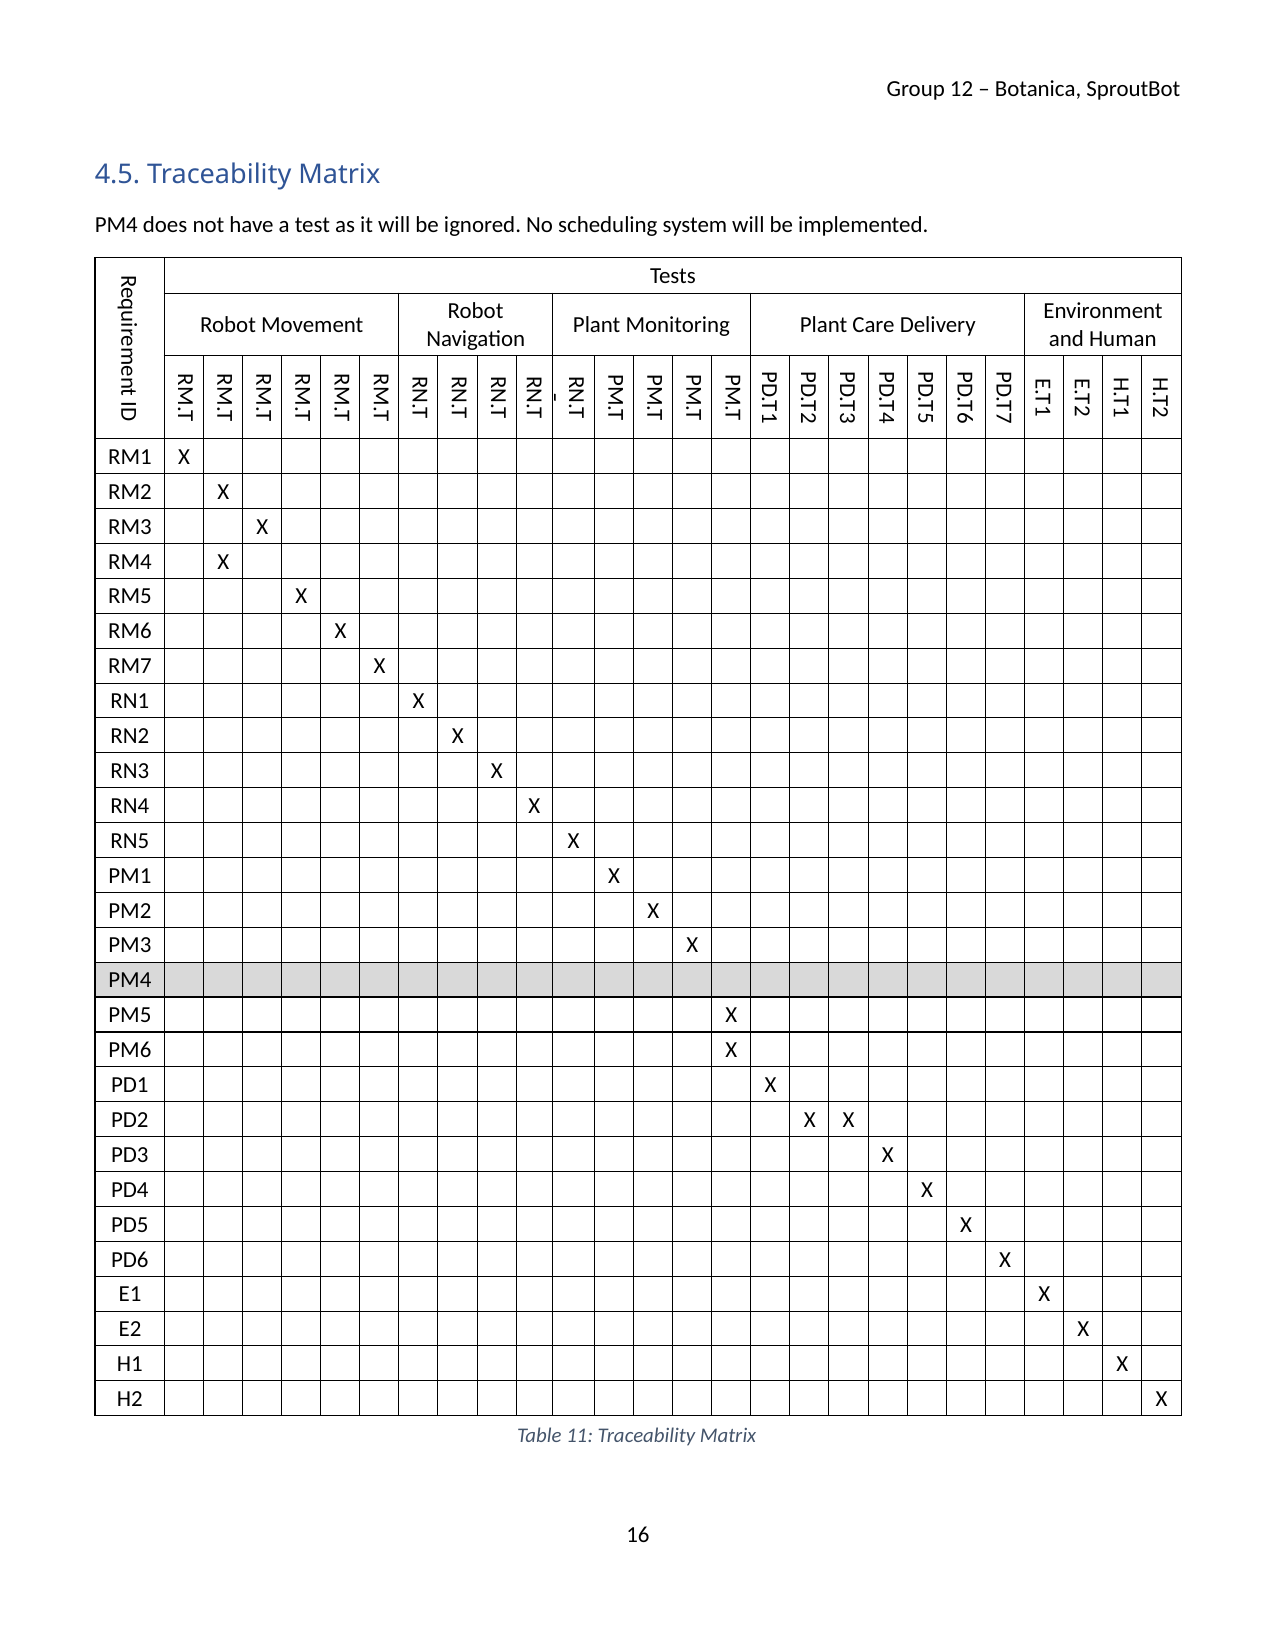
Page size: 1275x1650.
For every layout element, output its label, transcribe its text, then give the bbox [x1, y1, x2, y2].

table_cell [947, 788, 985, 822]
table_cell [399, 858, 437, 892]
table_cell [869, 1242, 907, 1276]
table_cell [869, 509, 907, 543]
table_cell [673, 1346, 711, 1380]
table_cell [360, 928, 398, 962]
table_cell [399, 1137, 437, 1171]
table_cell [517, 649, 552, 682]
table_cell [517, 1312, 552, 1345]
table_cell [634, 1102, 672, 1136]
table_cell [282, 1312, 320, 1345]
table_cell [751, 1277, 789, 1311]
table_cell [751, 509, 789, 543]
table_cell [790, 684, 828, 717]
table_cell [553, 1346, 594, 1380]
table_cell [204, 893, 242, 927]
table_cell [1142, 509, 1181, 543]
table_cell PD.T5 [908, 356, 946, 438]
table_cell Robot Movement [165, 294, 398, 355]
table_cell [321, 1277, 359, 1311]
table_cell [673, 998, 711, 1031]
table_cell [204, 998, 242, 1031]
table_cell [321, 928, 359, 962]
table_cell [829, 753, 868, 787]
table_cell X [595, 858, 633, 892]
table_cell [399, 1277, 437, 1311]
table_cell [360, 439, 398, 473]
table_cell [634, 1067, 672, 1101]
table_cell [986, 788, 1024, 822]
table_cell [986, 684, 1024, 717]
table_cell [1103, 684, 1141, 717]
table_cell [204, 614, 242, 647]
table_cell [360, 998, 398, 1031]
table_cell X [673, 928, 711, 962]
table_cell [986, 1102, 1024, 1136]
table_cell RM.T1 [165, 356, 203, 438]
table_cell [517, 1346, 552, 1380]
table_cell [1103, 788, 1141, 822]
table_cell [1025, 1381, 1063, 1415]
table_cell [634, 1346, 672, 1380]
table_cell [1142, 1242, 1181, 1276]
table_cell [165, 928, 203, 962]
table_cell [204, 823, 242, 857]
table_cell [986, 614, 1024, 647]
table_cell [1064, 439, 1102, 473]
table_cell [1025, 1346, 1063, 1380]
table_cell [282, 1207, 320, 1241]
table_cell [1103, 1137, 1141, 1171]
table_cell [165, 579, 203, 613]
table_cell [712, 1172, 750, 1206]
table_cell [790, 614, 828, 647]
table_cell RN.T3 [478, 356, 516, 438]
table_cell [321, 858, 359, 892]
table_cell [790, 823, 828, 857]
table_cell [751, 1033, 789, 1066]
table_cell X [1064, 1312, 1102, 1345]
table_cell [908, 823, 946, 857]
table_cell [1064, 1067, 1102, 1101]
table_cell [1142, 1277, 1181, 1311]
table_cell [595, 509, 633, 543]
table_cell [829, 684, 868, 717]
table_cell Environment and Human [1025, 294, 1181, 355]
table_cell [1142, 474, 1181, 508]
table_cell [947, 1102, 985, 1136]
table_cell [595, 788, 633, 822]
table_cell [321, 439, 359, 473]
table_cell [751, 893, 789, 927]
table_cell [165, 998, 203, 1031]
table_cell [1025, 788, 1063, 822]
table_cell [947, 544, 985, 578]
table_cell [595, 1172, 633, 1206]
table_cell [165, 649, 203, 682]
table_cell [1025, 1172, 1063, 1206]
table_cell [1142, 1172, 1181, 1206]
table_cell [790, 1137, 828, 1171]
table_cell [595, 998, 633, 1031]
table_cell [947, 684, 985, 717]
table_cell [438, 928, 477, 962]
table_cell [517, 823, 552, 857]
table_cell [869, 823, 907, 857]
table_cell [869, 963, 907, 996]
table_cell [553, 1067, 594, 1101]
table_cell [1064, 1207, 1102, 1241]
table_cell [553, 1102, 594, 1136]
table_cell [869, 858, 907, 892]
table_cell [1064, 893, 1102, 927]
table_cell [986, 1137, 1024, 1171]
table_cell [908, 1277, 946, 1311]
table_cell [478, 1033, 516, 1066]
table_cell [321, 649, 359, 682]
table_cell RM5 [96, 579, 164, 613]
table_cell [321, 544, 359, 578]
table_cell PM3 [96, 928, 164, 962]
table_cell [1103, 1172, 1141, 1206]
table_cell [947, 509, 985, 543]
table_cell [908, 858, 946, 892]
table_cell [634, 753, 672, 787]
table_cell [478, 1067, 516, 1101]
table_cell [204, 1207, 242, 1241]
table_cell [438, 544, 477, 578]
table_cell [1103, 928, 1141, 962]
table_cell [1064, 684, 1102, 717]
table_cell [478, 1172, 516, 1206]
table_cell [1025, 858, 1063, 892]
table_cell [478, 1207, 516, 1241]
table_cell [712, 649, 750, 682]
table_cell [1064, 1172, 1102, 1206]
table_cell [1064, 1033, 1102, 1066]
table_cell X [986, 1242, 1024, 1276]
table_cell [321, 684, 359, 717]
table_cell [947, 1172, 985, 1206]
table_cell [908, 998, 946, 1031]
table_cell [1103, 998, 1141, 1031]
table_cell [712, 684, 750, 717]
table_cell [360, 718, 398, 752]
table_cell [243, 544, 281, 578]
table_cell [517, 579, 552, 613]
table_cell [360, 614, 398, 647]
table_cell [282, 1277, 320, 1311]
table_cell [829, 893, 868, 927]
table_cell [595, 1277, 633, 1311]
table_cell [1025, 1102, 1063, 1136]
table_cell [634, 614, 672, 647]
table_cell [165, 963, 203, 996]
table_cell [1103, 1242, 1141, 1276]
table_cell RM1 [96, 439, 164, 473]
table_cell [321, 963, 359, 996]
table_cell [1103, 1033, 1141, 1066]
table_cell [829, 544, 868, 578]
table_cell [673, 1381, 711, 1415]
table_cell [1025, 544, 1063, 578]
table_cell [869, 1277, 907, 1311]
table_cell [553, 893, 594, 927]
table_cell [634, 1381, 672, 1415]
table_cell [790, 1346, 828, 1380]
table_cell [438, 649, 477, 682]
table_cell PM4 [96, 963, 164, 996]
table_cell [790, 1067, 828, 1101]
table_cell PD2 [96, 1102, 164, 1136]
table_cell [947, 753, 985, 787]
table_cell [1103, 858, 1141, 892]
table_cell [553, 474, 594, 508]
table_cell [553, 614, 594, 647]
table_cell [673, 1242, 711, 1276]
table_cell [751, 718, 789, 752]
table_cell [634, 1277, 672, 1311]
table_cell [673, 823, 711, 857]
table_cell [399, 509, 437, 543]
table_cell [751, 788, 789, 822]
table_cell [243, 1207, 281, 1241]
table_cell [986, 579, 1024, 613]
table_cell [204, 1137, 242, 1171]
table_cell RM.T6 [360, 356, 398, 438]
table_cell [1103, 963, 1141, 996]
table_cell [1025, 928, 1063, 962]
table_cell X [1103, 1346, 1141, 1380]
table_cell [1142, 823, 1181, 857]
table_cell RN.T2 [438, 356, 477, 438]
table_cell [165, 1067, 203, 1101]
table_cell [1103, 1277, 1141, 1311]
table_cell [360, 858, 398, 892]
table_cell [986, 1033, 1024, 1066]
table_cell [553, 1033, 594, 1066]
table_cell [517, 1381, 552, 1415]
table_cell [751, 928, 789, 962]
table_cell [869, 1067, 907, 1101]
table_cell [553, 753, 594, 787]
table_cell [712, 1067, 750, 1101]
table_cell [829, 1172, 868, 1206]
table_cell [595, 1242, 633, 1276]
table_cell [321, 1172, 359, 1206]
table_cell [673, 1033, 711, 1066]
table_cell PM.T4 [712, 356, 750, 438]
table_cell [438, 579, 477, 613]
table_cell PD.T3 [829, 356, 868, 438]
table_cell [282, 1381, 320, 1415]
table_cell RM6 [96, 614, 164, 647]
table_cell [438, 474, 477, 508]
table_cell [947, 893, 985, 927]
table_cell [553, 718, 594, 752]
table_cell PD3 [96, 1137, 164, 1171]
table_cell [908, 1346, 946, 1380]
table_cell [282, 544, 320, 578]
table_cell [869, 928, 907, 962]
table_cell PD6 [96, 1242, 164, 1276]
table_cell [673, 1207, 711, 1241]
table_cell [399, 614, 437, 647]
table_cell [947, 928, 985, 962]
table_cell [399, 544, 437, 578]
table_cell [553, 1242, 594, 1276]
table_cell [517, 1207, 552, 1241]
table_cell [204, 1033, 242, 1066]
table_cell [673, 753, 711, 787]
table_cell [908, 509, 946, 543]
table_cell [829, 788, 868, 822]
table_cell X [321, 614, 359, 647]
table_cell [595, 893, 633, 927]
table_cell [165, 544, 203, 578]
table_cell [399, 474, 437, 508]
table_cell [908, 963, 946, 996]
table_cell [751, 823, 789, 857]
table_cell [478, 439, 516, 473]
table_cell [712, 928, 750, 962]
table_cell [517, 753, 552, 787]
table_cell [595, 684, 633, 717]
table_cell [712, 753, 750, 787]
table_cell [790, 1172, 828, 1206]
table_cell [360, 788, 398, 822]
table_cell [517, 1033, 552, 1066]
table_cell [634, 858, 672, 892]
table_cell [1103, 649, 1141, 682]
table_cell [553, 788, 594, 822]
table_cell [1103, 1381, 1141, 1415]
table_cell [243, 439, 281, 473]
table_cell [1064, 1242, 1102, 1276]
table_cell [204, 963, 242, 996]
table_cell [712, 1102, 750, 1136]
table_cell [1103, 439, 1141, 473]
table_cell [282, 893, 320, 927]
table_cell [712, 1381, 750, 1415]
table_cell [517, 1277, 552, 1311]
table_cell [243, 788, 281, 822]
table_cell [1103, 474, 1141, 508]
table_cell [829, 1346, 868, 1380]
table_cell [399, 1312, 437, 1345]
table_cell [595, 579, 633, 613]
table_cell [243, 998, 281, 1031]
table_cell [634, 649, 672, 682]
table_cell [947, 1242, 985, 1276]
table_cell PD.T7 [986, 356, 1024, 438]
table_cell [321, 1067, 359, 1101]
table_cell [517, 1137, 552, 1171]
table_cell [438, 1277, 477, 1311]
table_cell [243, 1102, 281, 1136]
table_cell [1064, 718, 1102, 752]
table_cell [282, 998, 320, 1031]
table_cell [751, 1172, 789, 1206]
table_cell [673, 1067, 711, 1101]
table_cell [712, 1207, 750, 1241]
table_cell [986, 858, 1024, 892]
table_cell [947, 1033, 985, 1066]
table_cell [553, 649, 594, 682]
table_cell [790, 474, 828, 508]
table_cell [908, 684, 946, 717]
table_cell [712, 718, 750, 752]
table_cell X [712, 998, 750, 1031]
table_cell [1103, 579, 1141, 613]
table_cell [1142, 753, 1181, 787]
table_cell [243, 1033, 281, 1066]
table_cell H.T2 [1142, 356, 1181, 438]
table_cell [243, 1277, 281, 1311]
table_cell [1064, 579, 1102, 613]
table_cell [321, 1312, 359, 1345]
table_cell RN3 [96, 753, 164, 787]
table_cell [282, 684, 320, 717]
table_cell [165, 718, 203, 752]
table_cell [360, 1312, 398, 1345]
table_cell [869, 684, 907, 717]
table_cell [751, 1346, 789, 1380]
table_cell [399, 1381, 437, 1415]
table_cell [517, 963, 552, 996]
table_cell [321, 509, 359, 543]
table_cell [908, 1102, 946, 1136]
table_cell [712, 1242, 750, 1276]
table_cell [634, 684, 672, 717]
table_cell H2 [96, 1381, 164, 1415]
table_cell [204, 649, 242, 682]
table_cell [438, 998, 477, 1031]
table_cell [204, 753, 242, 787]
table_cell Plant Monitoring [553, 294, 750, 355]
table_cell [478, 1312, 516, 1345]
table_cell [438, 893, 477, 927]
table_cell [751, 649, 789, 682]
table_cell X [634, 893, 672, 927]
table_cell [438, 614, 477, 647]
table_cell [634, 509, 672, 543]
table_cell [204, 718, 242, 752]
table_cell [1142, 1067, 1181, 1101]
table_cell [1142, 1137, 1181, 1171]
table_cell [595, 1312, 633, 1345]
table_cell [165, 1277, 203, 1311]
table_cell [1142, 649, 1181, 682]
table_cell [595, 649, 633, 682]
table_cell [986, 649, 1024, 682]
table_cell [1025, 474, 1063, 508]
table_cell [1103, 753, 1141, 787]
table_cell [947, 1381, 985, 1415]
table_cell [1142, 893, 1181, 927]
table_cell [947, 649, 985, 682]
table_cell [595, 1067, 633, 1101]
table_cell [908, 753, 946, 787]
table_cell [1142, 544, 1181, 578]
table_cell [908, 1207, 946, 1241]
table_cell [282, 614, 320, 647]
table_cell [438, 1312, 477, 1345]
table_cell [282, 1137, 320, 1171]
table_cell [399, 1033, 437, 1066]
table_cell PD5 [96, 1207, 164, 1241]
table_cell [947, 579, 985, 613]
table_cell [1103, 823, 1141, 857]
table_cell [986, 1067, 1024, 1101]
table_cell [204, 1346, 242, 1380]
table_cell Robot Navigation [399, 294, 552, 355]
table_cell [947, 963, 985, 996]
table_cell [595, 823, 633, 857]
table_cell [595, 1102, 633, 1136]
table_cell X [1025, 1277, 1063, 1311]
table_cell [869, 1207, 907, 1241]
table_cell [595, 439, 633, 473]
table_cell [1064, 858, 1102, 892]
table_cell [790, 718, 828, 752]
table_cell [1064, 649, 1102, 682]
table_cell [790, 998, 828, 1031]
table_cell [1025, 1312, 1063, 1345]
table_cell [204, 509, 242, 543]
table_cell [204, 1381, 242, 1415]
table_cell PM.T3 [673, 356, 711, 438]
table_cell [673, 1102, 711, 1136]
table_cell [908, 1067, 946, 1101]
table_cell [673, 439, 711, 473]
table_cell [634, 823, 672, 857]
table_cell [634, 1033, 672, 1066]
table_cell [947, 439, 985, 473]
table_cell [438, 788, 477, 822]
table_cell [399, 893, 437, 927]
table_cell [869, 1102, 907, 1136]
table_cell [1142, 1033, 1181, 1066]
table_cell [478, 684, 516, 717]
table_cell [712, 544, 750, 578]
table_cell [790, 858, 828, 892]
table_cell [829, 1067, 868, 1101]
table_cell [399, 753, 437, 787]
table_cell RN.T5 [553, 356, 594, 438]
table_cell [1025, 893, 1063, 927]
table_cell X [517, 788, 552, 822]
table_cell [165, 1102, 203, 1136]
table_cell [399, 1242, 437, 1276]
table_cell [595, 963, 633, 996]
table_cell [869, 1172, 907, 1206]
table_cell [1025, 439, 1063, 473]
table_cell [634, 1207, 672, 1241]
table_cell [712, 823, 750, 857]
table_cell [947, 823, 985, 857]
table_cell [673, 509, 711, 543]
table_cell [204, 579, 242, 613]
table_cell [673, 579, 711, 613]
table_cell [947, 998, 985, 1031]
table_cell [399, 718, 437, 752]
table_cell [1103, 509, 1141, 543]
table_cell [595, 544, 633, 578]
table_cell [829, 614, 868, 647]
table_cell [790, 928, 828, 962]
table_cell [243, 1312, 281, 1345]
table_cell [360, 684, 398, 717]
table_cell [829, 439, 868, 473]
table_cell [438, 1242, 477, 1276]
table_cell [1064, 509, 1102, 543]
table_cell X [399, 684, 437, 717]
table_cell [321, 1346, 359, 1380]
table_cell [438, 1137, 477, 1171]
table_cell [165, 753, 203, 787]
table_cell X [165, 439, 203, 473]
table_cell [751, 474, 789, 508]
subtitle 4.5. Traceability Matrix [94, 155, 1181, 192]
table_cell RM.T5 [321, 356, 359, 438]
table_cell [243, 474, 281, 508]
table_cell [1064, 998, 1102, 1031]
table_cell [673, 614, 711, 647]
table_cell E.T2 [1064, 356, 1102, 438]
table_cell [1025, 823, 1063, 857]
table_cell [634, 439, 672, 473]
table_cell [829, 649, 868, 682]
table_cell [204, 684, 242, 717]
table_cell [1064, 1346, 1102, 1380]
table_cell [869, 474, 907, 508]
table_cell [360, 1207, 398, 1241]
table_cell [712, 1312, 750, 1345]
table_cell [438, 439, 477, 473]
table_cell [360, 1067, 398, 1101]
table_cell [829, 823, 868, 857]
table_cell [1064, 1137, 1102, 1171]
table_cell PD.T2 [790, 356, 828, 438]
table_cell [908, 893, 946, 927]
table_cell [517, 544, 552, 578]
table_cell [517, 474, 552, 508]
table_cell [829, 858, 868, 892]
table_cell [204, 1312, 242, 1345]
table_header Tests [165, 258, 1181, 292]
table_cell [321, 579, 359, 613]
table_cell [634, 474, 672, 508]
table_cell [1064, 614, 1102, 647]
table_cell [751, 858, 789, 892]
table_cell [243, 928, 281, 962]
table_cell [673, 788, 711, 822]
table_cell [908, 1137, 946, 1171]
table_cell [399, 1102, 437, 1136]
table_cell [243, 823, 281, 857]
table_cell [360, 1033, 398, 1066]
table_cell RM.T3 [243, 356, 281, 438]
table_cell [1142, 928, 1181, 962]
table_cell [517, 439, 552, 473]
table_cell [399, 1067, 437, 1101]
table_cell [751, 1242, 789, 1276]
table_cell X [360, 649, 398, 682]
table_cell [165, 1033, 203, 1066]
table_cell [869, 1381, 907, 1415]
table_cell [204, 858, 242, 892]
table_cell [204, 1242, 242, 1276]
table_cell X [790, 1102, 828, 1136]
table_cell [986, 963, 1024, 996]
table_cell [438, 509, 477, 543]
table_cell [282, 788, 320, 822]
table_cell [165, 1346, 203, 1380]
table_cell [438, 753, 477, 787]
table_cell [1064, 928, 1102, 962]
table_cell [165, 1207, 203, 1241]
table_cell [282, 1172, 320, 1206]
table_cell [790, 509, 828, 543]
table_cell [869, 1033, 907, 1066]
table_cell [165, 1381, 203, 1415]
table_cell [869, 1312, 907, 1345]
table_cell [634, 1172, 672, 1206]
table_cell [478, 544, 516, 578]
table_cell [517, 928, 552, 962]
table_cell [751, 1207, 789, 1241]
table_cell [908, 1033, 946, 1066]
table_cell [478, 1277, 516, 1311]
table_cell X [204, 474, 242, 508]
table_cell [399, 649, 437, 682]
table_cell [947, 474, 985, 508]
table_cell [869, 718, 907, 752]
table_cell PD1 [96, 1067, 164, 1101]
table_cell [360, 544, 398, 578]
table_cell [829, 1137, 868, 1171]
table_cell [1103, 614, 1141, 647]
table_cell RN2 [96, 718, 164, 752]
table_cell [869, 788, 907, 822]
table_cell [553, 439, 594, 473]
table_cell [908, 1242, 946, 1276]
table_cell [595, 614, 633, 647]
table_cell [517, 858, 552, 892]
table_cell [1064, 1277, 1102, 1311]
table_cell [1142, 718, 1181, 752]
table_cell [751, 544, 789, 578]
table_cell [1025, 579, 1063, 613]
table_cell [1103, 893, 1141, 927]
table_cell [986, 928, 1024, 962]
table_cell [634, 788, 672, 822]
table_cell [360, 509, 398, 543]
table_cell [829, 963, 868, 996]
table_cell H1 [96, 1346, 164, 1380]
table_cell [673, 1137, 711, 1171]
table_cell [321, 998, 359, 1031]
table_cell [438, 963, 477, 996]
table_cell [673, 963, 711, 996]
table_cell [634, 928, 672, 962]
table_cell [673, 893, 711, 927]
table_cell [986, 753, 1024, 787]
table_cell [282, 509, 320, 543]
table_cell [829, 1312, 868, 1345]
table_cell [829, 1207, 868, 1241]
table_cell [829, 1242, 868, 1276]
table_cell [634, 963, 672, 996]
table_cell [478, 579, 516, 613]
table_cell [1142, 1346, 1181, 1380]
table_cell [790, 963, 828, 996]
table_cell [1025, 1207, 1063, 1241]
table_cell [360, 1137, 398, 1171]
table_cell [751, 963, 789, 996]
table_cell X [243, 509, 281, 543]
table_cell [165, 474, 203, 508]
table_cell [712, 1277, 750, 1311]
table_cell [673, 649, 711, 682]
table_cell [243, 684, 281, 717]
table_cell [243, 1381, 281, 1415]
table_cell [634, 1242, 672, 1276]
table_cell [712, 614, 750, 647]
table_cell [634, 718, 672, 752]
table_cell [790, 1277, 828, 1311]
table_cell [1025, 509, 1063, 543]
table_cell [986, 1381, 1024, 1415]
table_cell [712, 439, 750, 473]
table_cell [517, 1242, 552, 1276]
table_cell [243, 858, 281, 892]
table_cell [478, 509, 516, 543]
table_cell [553, 858, 594, 892]
table_cell X [553, 823, 594, 857]
table_cell [399, 963, 437, 996]
table_cell [829, 928, 868, 962]
table_cell [869, 614, 907, 647]
table_cell [595, 474, 633, 508]
table_cell [1142, 614, 1181, 647]
table_cell [360, 1381, 398, 1415]
table_cell [243, 718, 281, 752]
table_cell [947, 858, 985, 892]
table_cell [553, 1381, 594, 1415]
table_cell [1103, 1067, 1141, 1101]
table_cell [438, 1033, 477, 1066]
table_cell [478, 998, 516, 1031]
table_cell [947, 1067, 985, 1101]
table_cell PD.T6 [947, 356, 985, 438]
table_cell [673, 1312, 711, 1345]
table_cell [360, 1346, 398, 1380]
table_cell [1025, 1033, 1063, 1066]
table_cell [751, 998, 789, 1031]
table_cell [1103, 1102, 1141, 1136]
table_cell [634, 1312, 672, 1345]
table_cell [165, 614, 203, 647]
table_cell [204, 439, 242, 473]
table_cell [204, 788, 242, 822]
table_cell [1103, 718, 1141, 752]
table_cell RN4 [96, 788, 164, 822]
table_cell [478, 718, 516, 752]
table_cell [869, 753, 907, 787]
table_cell [1025, 614, 1063, 647]
table_cell [1025, 963, 1063, 996]
table_cell [478, 788, 516, 822]
table_cell [282, 1102, 320, 1136]
table_cell [478, 614, 516, 647]
table_cell [595, 753, 633, 787]
table_cell [478, 928, 516, 962]
table_cell [321, 788, 359, 822]
table_cell [204, 1277, 242, 1311]
table_cell [947, 1346, 985, 1380]
table_cell [243, 614, 281, 647]
table_cell [517, 1102, 552, 1136]
table_cell [399, 439, 437, 473]
table_cell [1025, 649, 1063, 682]
table_cell [438, 858, 477, 892]
table_cell X [204, 544, 242, 578]
table_cell [869, 544, 907, 578]
text PM4 does not have a test as it will be ignored. No scheduling system will be implemented. [94, 210, 1181, 238]
table_cell X [282, 579, 320, 613]
table_cell [908, 614, 946, 647]
table_cell [790, 1312, 828, 1345]
table_cell [908, 474, 946, 508]
table_cell [712, 579, 750, 613]
table_cell [165, 823, 203, 857]
table_cell [829, 579, 868, 613]
table_cell [517, 1172, 552, 1206]
table_cell [399, 788, 437, 822]
table_cell [165, 684, 203, 717]
table_cell [243, 1137, 281, 1171]
table_cell [282, 1033, 320, 1066]
table_cell [165, 858, 203, 892]
table_cell [634, 579, 672, 613]
table_cell [553, 1277, 594, 1311]
table_cell [1064, 823, 1102, 857]
table_cell [165, 893, 203, 927]
table_cell [869, 998, 907, 1031]
table_cell [282, 439, 320, 473]
table_cell RM3 [96, 509, 164, 543]
table_cell RM2 [96, 474, 164, 508]
table_cell [673, 858, 711, 892]
table_cell [1142, 1312, 1181, 1345]
table_cell [712, 1346, 750, 1380]
table_cell [321, 1137, 359, 1171]
table_cell [282, 753, 320, 787]
table_cell [165, 509, 203, 543]
table_cell [986, 474, 1024, 508]
table_cell [1064, 753, 1102, 787]
table_cell [986, 1277, 1024, 1311]
table_cell [908, 439, 946, 473]
table_cell PM6 [96, 1033, 164, 1066]
table_cell [634, 998, 672, 1031]
table_cell [517, 1067, 552, 1101]
table_cell [673, 1172, 711, 1206]
table_cell [282, 1067, 320, 1101]
table_cell [204, 1102, 242, 1136]
table_cell [478, 1242, 516, 1276]
table_cell [947, 614, 985, 647]
table_cell X [829, 1102, 868, 1136]
table_cell [438, 684, 477, 717]
table_cell [751, 614, 789, 647]
table_cell [478, 1137, 516, 1171]
table_cell [321, 718, 359, 752]
table_cell RN.T1 [399, 356, 437, 438]
table_cell [790, 893, 828, 927]
table_cell [829, 1033, 868, 1066]
table_cell [1142, 579, 1181, 613]
table_cell [478, 474, 516, 508]
table_cell [204, 1067, 242, 1101]
table_cell [1142, 788, 1181, 822]
table_cell [595, 928, 633, 962]
table_cell PM1 [96, 858, 164, 892]
table_cell X [438, 718, 477, 752]
table_cell [712, 963, 750, 996]
table_cell [478, 858, 516, 892]
table_cell [553, 509, 594, 543]
table_cell [908, 788, 946, 822]
table_cell [790, 753, 828, 787]
table_cell [1025, 684, 1063, 717]
table_cell [751, 684, 789, 717]
table_cell [360, 1277, 398, 1311]
table_cell [321, 893, 359, 927]
table_cell [986, 509, 1024, 543]
table_cell [986, 1312, 1024, 1345]
table_cell [165, 1172, 203, 1206]
table_cell [243, 1067, 281, 1101]
table_cell [165, 1242, 203, 1276]
table_cell [553, 1312, 594, 1345]
table_cell PM5 [96, 998, 164, 1031]
table_cell [986, 893, 1024, 927]
table_cell [712, 509, 750, 543]
table_cell [634, 1137, 672, 1171]
table_cell [908, 928, 946, 962]
table_cell [399, 928, 437, 962]
table_cell [790, 579, 828, 613]
table_cell [438, 1346, 477, 1380]
table_cell [360, 963, 398, 996]
table_cell [321, 1381, 359, 1415]
table_cell [673, 718, 711, 752]
table_cell [908, 579, 946, 613]
table_cell [751, 1312, 789, 1345]
table_cell RN.T4 [517, 356, 552, 438]
table_cell [1025, 1242, 1063, 1276]
table_cell [553, 963, 594, 996]
table_cell [712, 474, 750, 508]
table_cell [165, 788, 203, 822]
table_cell [1025, 1137, 1063, 1171]
table_cell [438, 1207, 477, 1241]
table_cell [553, 1207, 594, 1241]
table_cell [751, 1137, 789, 1171]
table_cell [282, 1346, 320, 1380]
table_cell [438, 1172, 477, 1206]
table_cell [282, 1242, 320, 1276]
table_cell [243, 649, 281, 682]
table_cell X [908, 1172, 946, 1206]
table_cell [478, 1381, 516, 1415]
table_cell [790, 1033, 828, 1066]
table_cell [478, 1102, 516, 1136]
table_cell [1142, 439, 1181, 473]
table_cell [360, 1102, 398, 1136]
table_cell [399, 1207, 437, 1241]
table_cell [869, 893, 907, 927]
table_cell PD4 [96, 1172, 164, 1206]
table_cell [908, 718, 946, 752]
table_cell [321, 753, 359, 787]
table_cell X [751, 1067, 789, 1101]
table_cell [478, 649, 516, 682]
table_cell [790, 1207, 828, 1241]
table_cell [282, 823, 320, 857]
table_cell [673, 1277, 711, 1311]
table_cell [790, 1242, 828, 1276]
table_cell [321, 474, 359, 508]
table_cell RM.T2 [204, 356, 242, 438]
table_cell [595, 1346, 633, 1380]
table_cell E2 [96, 1312, 164, 1345]
table_cell [517, 718, 552, 752]
table_cell [751, 1102, 789, 1136]
table_cell [204, 1172, 242, 1206]
table_cell [908, 1312, 946, 1345]
table_cell [595, 1207, 633, 1241]
table_cell [829, 1277, 868, 1311]
table_cell PM.T1 [595, 356, 633, 438]
table_cell E.T1 [1025, 356, 1063, 438]
table_cell [1064, 788, 1102, 822]
table_cell [399, 823, 437, 857]
table_cell [712, 788, 750, 822]
table_cell [1064, 963, 1102, 996]
table_cell [282, 718, 320, 752]
table_cell [360, 1242, 398, 1276]
table_cell [751, 753, 789, 787]
table_cell PD.T1 [751, 356, 789, 438]
table_cell [947, 1277, 985, 1311]
table_cell [517, 893, 552, 927]
table_cell [1142, 858, 1181, 892]
table_cell [1142, 963, 1181, 996]
table_cell [360, 823, 398, 857]
table_cell [908, 649, 946, 682]
table_cell [282, 474, 320, 508]
table_cell [478, 963, 516, 996]
table_cell [438, 1102, 477, 1136]
table_cell [947, 1137, 985, 1171]
table_cell [986, 1207, 1024, 1241]
table_cell [438, 1067, 477, 1101]
table_cell [438, 823, 477, 857]
table_cell X [712, 1033, 750, 1066]
table_cell [321, 1242, 359, 1276]
table_cell [1142, 1102, 1181, 1136]
table_cell PD.T4 [869, 356, 907, 438]
table_cell [553, 684, 594, 717]
table_cell [1025, 718, 1063, 752]
table_cell [517, 998, 552, 1031]
table_cell H.T1 [1103, 356, 1141, 438]
table_cell [243, 1242, 281, 1276]
table_cell [947, 718, 985, 752]
table_cell [790, 439, 828, 473]
table_cell X [1142, 1381, 1181, 1415]
table_cell [790, 788, 828, 822]
table_cell [1103, 544, 1141, 578]
table_cell [1025, 998, 1063, 1031]
table_cell [947, 1312, 985, 1345]
table_cell [673, 474, 711, 508]
table_cell [553, 998, 594, 1031]
table_cell [243, 1172, 281, 1206]
table_cell [790, 544, 828, 578]
table_cell [478, 823, 516, 857]
table_cell [1103, 1312, 1141, 1345]
table_cell [595, 718, 633, 752]
table_cell [360, 1172, 398, 1206]
table_cell X [869, 1137, 907, 1171]
table_cell [986, 998, 1024, 1031]
table_cell [282, 858, 320, 892]
table_cell [595, 1137, 633, 1171]
table_cell [829, 1381, 868, 1415]
table_cell [829, 998, 868, 1031]
table_cell [243, 893, 281, 927]
table_cell [986, 544, 1024, 578]
table_cell [1064, 474, 1102, 508]
table_cell [869, 439, 907, 473]
table_cell [829, 474, 868, 508]
table_cell [478, 1346, 516, 1380]
table_cell [243, 963, 281, 996]
table_cell [438, 1381, 477, 1415]
table_cell [712, 858, 750, 892]
table_cell [282, 649, 320, 682]
table_cell [204, 928, 242, 962]
table_cell [517, 614, 552, 647]
table_cell [673, 684, 711, 717]
table_cell [553, 579, 594, 613]
table_cell [1064, 1102, 1102, 1136]
table_cell [553, 544, 594, 578]
table_cell [517, 684, 552, 717]
table_cell [673, 544, 711, 578]
table_cell [908, 544, 946, 578]
table_cell PM.T2 [634, 356, 672, 438]
table_cell [986, 1346, 1024, 1380]
table_cell [1103, 1207, 1141, 1241]
table_cell [986, 823, 1024, 857]
table_cell [360, 753, 398, 787]
table_cell [321, 1207, 359, 1241]
table_cell [165, 1137, 203, 1171]
table_cell [790, 649, 828, 682]
table_cell [986, 439, 1024, 473]
table_cell [829, 509, 868, 543]
table_cell [282, 928, 320, 962]
table_cell [1142, 684, 1181, 717]
table_cell [321, 823, 359, 857]
table_cell [751, 439, 789, 473]
table_cell [399, 1346, 437, 1380]
table_cell [1064, 544, 1102, 578]
table_cell [360, 893, 398, 927]
table_cell X [947, 1207, 985, 1241]
table_cell [908, 1381, 946, 1415]
table_cell [243, 579, 281, 613]
table_cell [869, 1346, 907, 1380]
table_cell [321, 1102, 359, 1136]
table_cell RN1 [96, 684, 164, 717]
table_cell E1 [96, 1277, 164, 1311]
table_cell X [478, 753, 516, 787]
table_cell [1142, 998, 1181, 1031]
table_cell [751, 1381, 789, 1415]
table_cell [1064, 1381, 1102, 1415]
table_cell [399, 1172, 437, 1206]
table_cell [1025, 753, 1063, 787]
table_cell [1142, 1207, 1181, 1241]
table_cell RM4 [96, 544, 164, 578]
table_cell RM7 [96, 649, 164, 682]
table_cell [751, 579, 789, 613]
table_cell [360, 579, 398, 613]
table_cell [712, 893, 750, 927]
table_cell [478, 893, 516, 927]
table_cell [553, 1172, 594, 1206]
table_header Requirement ID [96, 258, 164, 438]
table_cell [986, 718, 1024, 752]
table_cell [829, 718, 868, 752]
table_cell [553, 1137, 594, 1171]
table_cell [399, 579, 437, 613]
table_cell RM.T4 [282, 356, 320, 438]
table_cell [790, 1381, 828, 1415]
table_cell [243, 1346, 281, 1380]
table_cell [712, 1137, 750, 1171]
table_cell [1025, 1067, 1063, 1101]
table_cell [869, 649, 907, 682]
table_cell [165, 1312, 203, 1345]
table_cell [243, 753, 281, 787]
table_cell [399, 998, 437, 1031]
table_cell [517, 509, 552, 543]
table_cell [986, 1172, 1024, 1206]
table_cell [595, 1381, 633, 1415]
table_cell [360, 474, 398, 508]
table_cell [321, 1033, 359, 1066]
table_cell [634, 544, 672, 578]
table_cell [282, 963, 320, 996]
table_cell Plant Care Delivery [751, 294, 1024, 355]
table_cell PM2 [96, 893, 164, 927]
table_cell [595, 1033, 633, 1066]
table_cell [869, 579, 907, 613]
table_cell [553, 928, 594, 962]
table_cell RN5 [96, 823, 164, 857]
